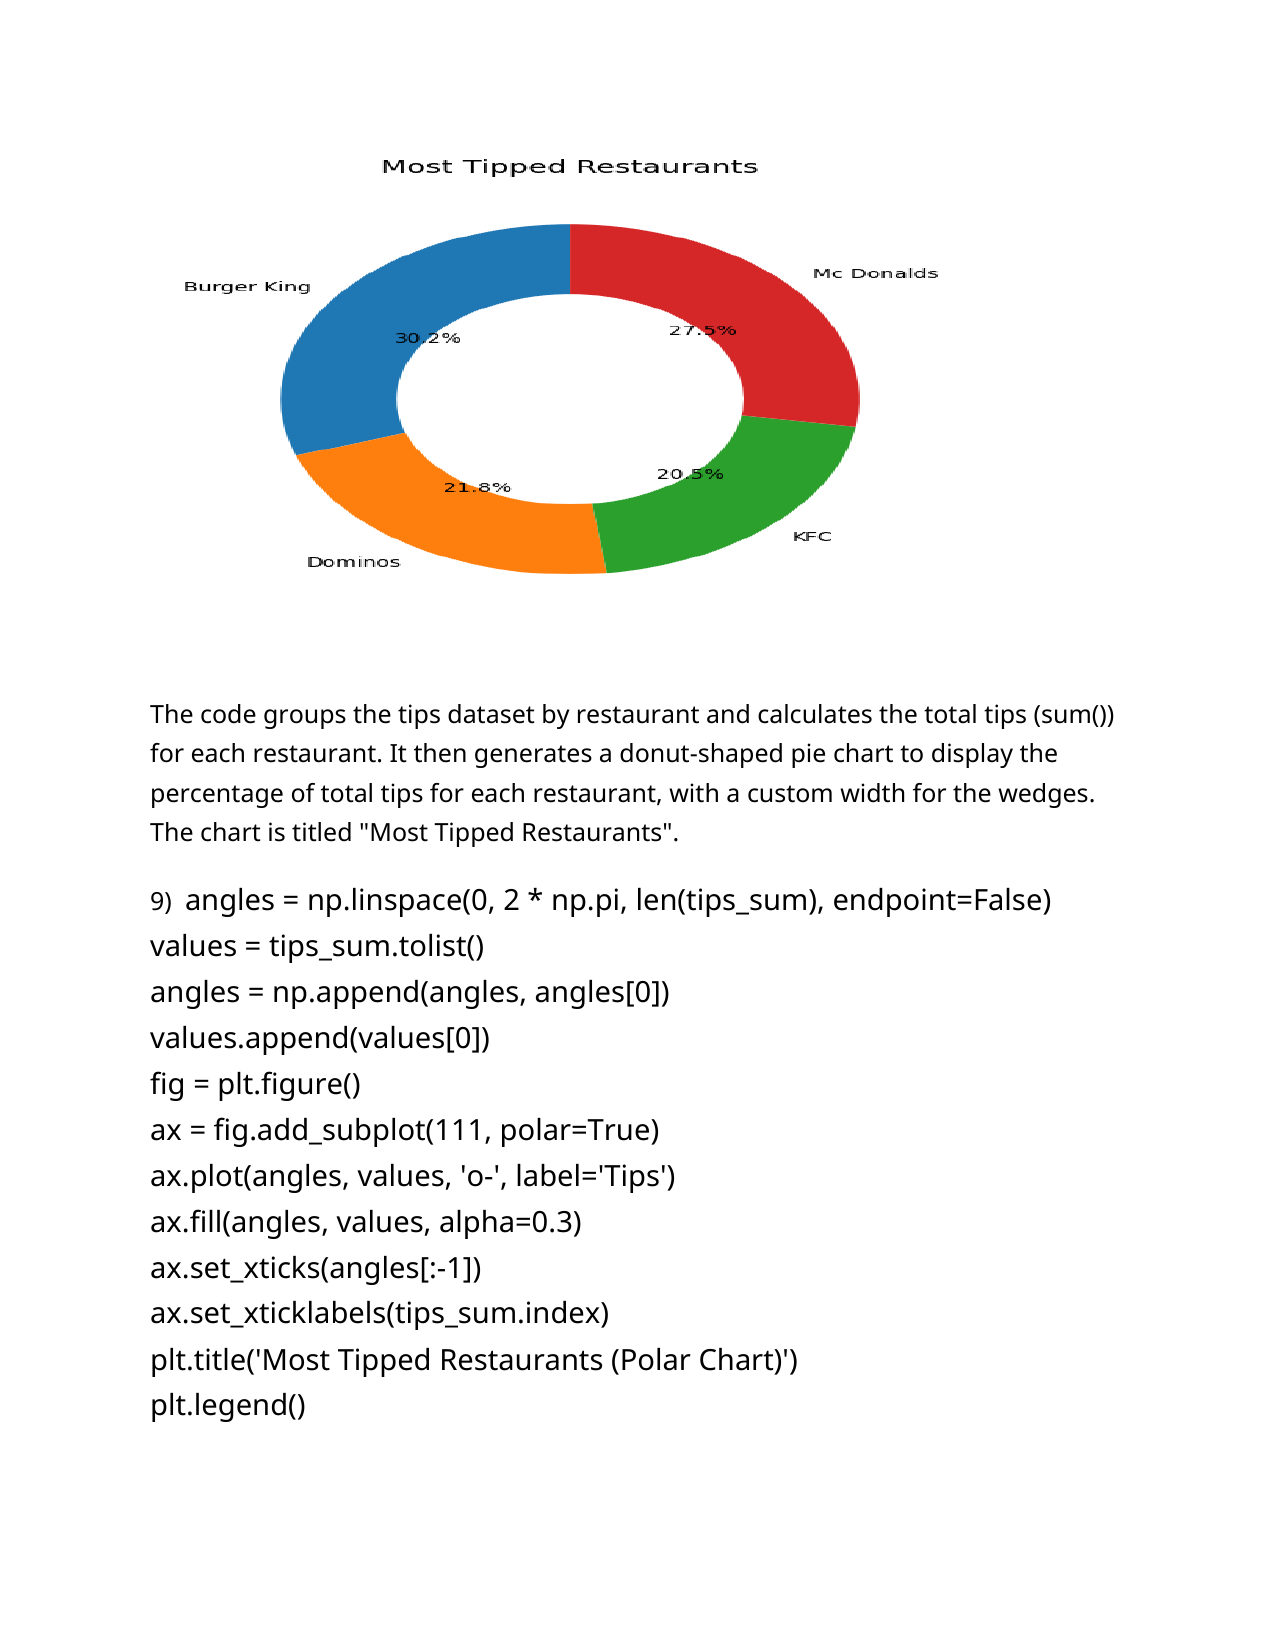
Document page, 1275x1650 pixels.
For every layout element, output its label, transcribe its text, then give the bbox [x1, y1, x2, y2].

text ax.plot(angles, values, 'o-', label='Tips') [150, 1155, 1125, 1195]
text fig = plt.figure() [150, 1063, 1125, 1103]
text The code groups the tips dataset by restaurant and calculates the total tips (sum()) for each restaurant. It then generates a donut-shaped pie chart to display the percentage of total tips for each restaurant, with a custom width for the wedges. The chart is titled "Most Tipped Restaurants". [150, 696, 1125, 849]
text ax.set_xticks(angles[:-1]) [150, 1247, 1125, 1287]
text values.append(values[0]) [150, 1017, 1125, 1057]
text plt.legend() [150, 1385, 1125, 1424]
text plt.title('Most Tipped Restaurants (Polar Chart)') [150, 1339, 1125, 1378]
text ax = fig.add_subplot(111, polar=True) [150, 1109, 1125, 1149]
text 9) angles = np.linspace(0, 2 * np.pi, len(tips_sum), endpoint=False) [150, 879, 1125, 919]
text angles = np.append(angles, angles[0]) [150, 971, 1125, 1011]
text values = tips_sum.tolist() [150, 925, 1125, 965]
text ax.fill(angles, values, alpha=0.3) [150, 1201, 1125, 1241]
text ax.set_xticklabels(tips_sum.index) [150, 1293, 1125, 1332]
